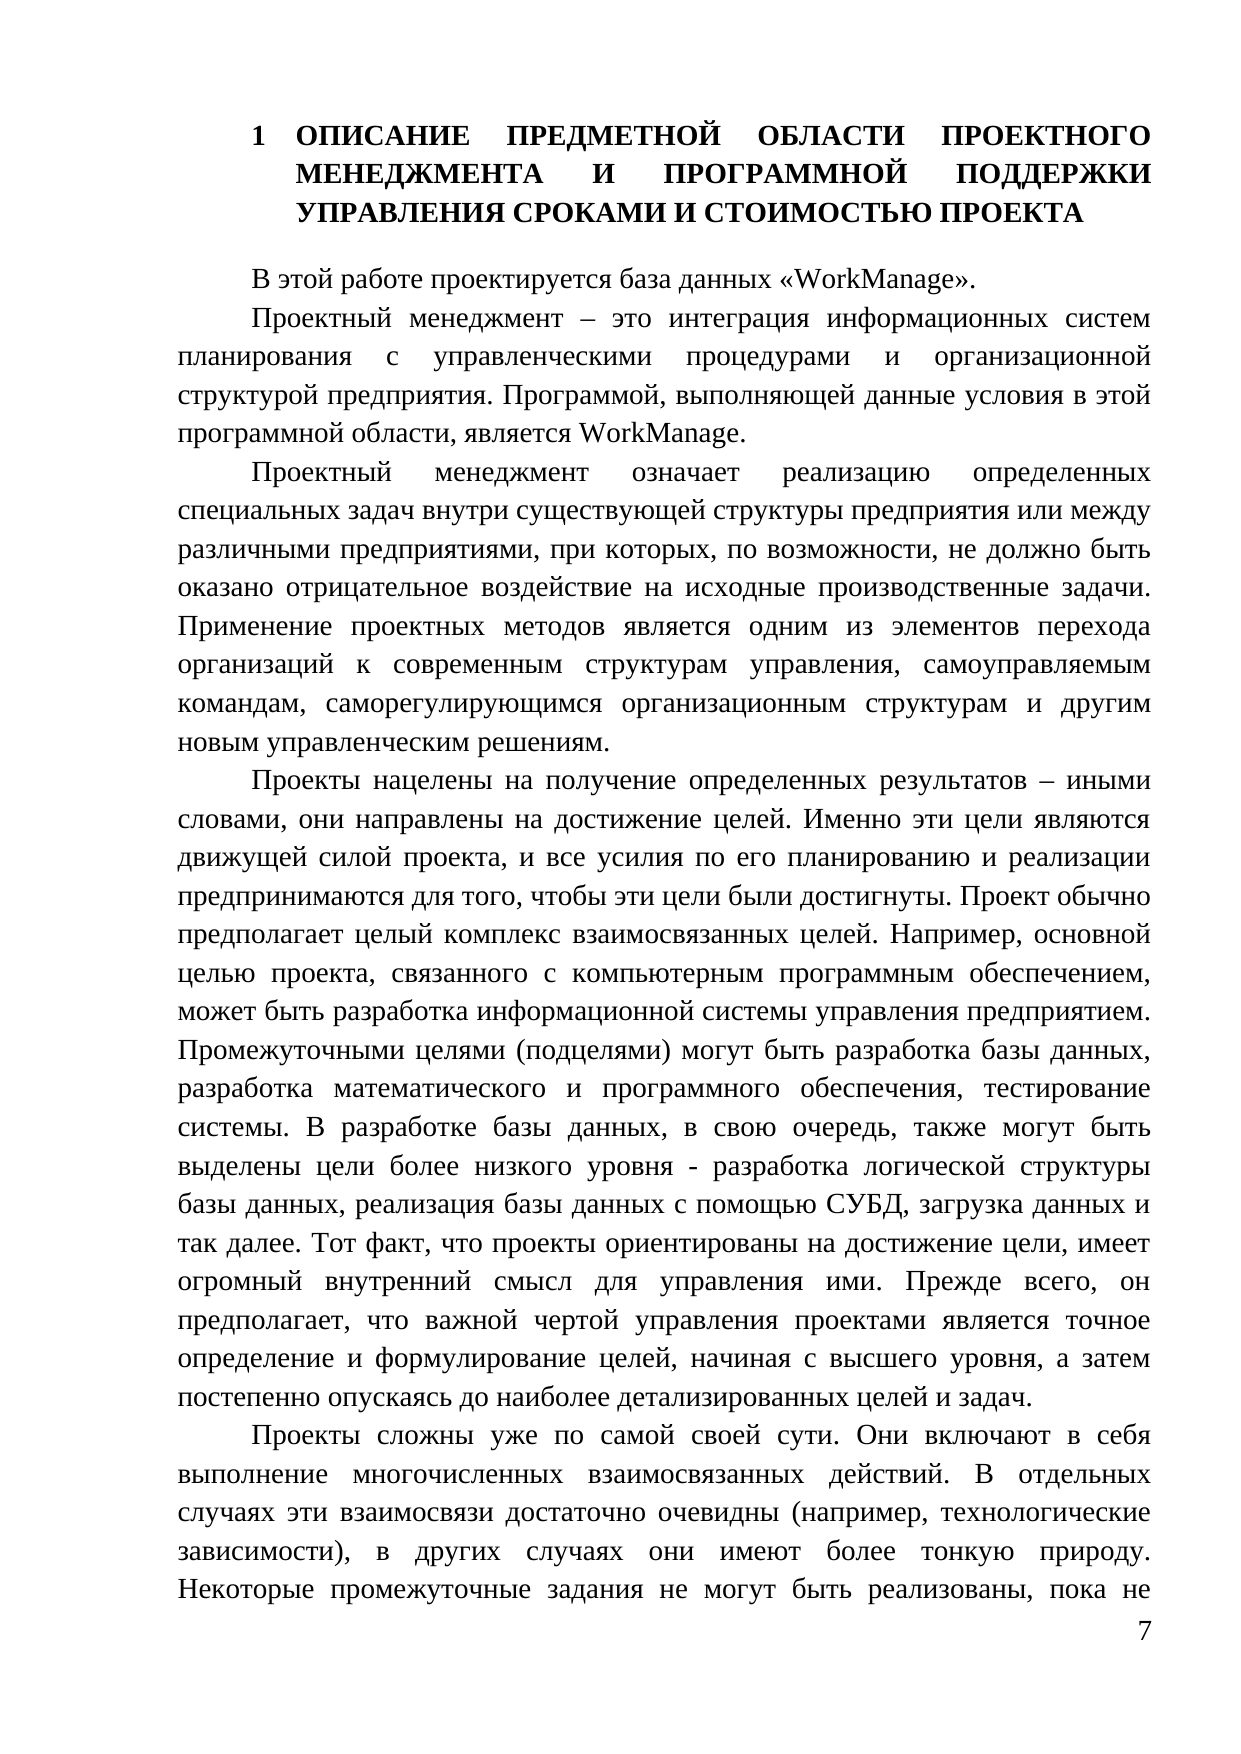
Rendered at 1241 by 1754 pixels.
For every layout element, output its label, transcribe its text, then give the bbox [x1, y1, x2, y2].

text В этой работе проектируется база данных «WorkManage». [177, 261, 1152, 295]
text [177, 1417, 1152, 1605]
subtitle ОПИСАНИЕ ПРЕДМЕТНОЙ ОБЛАСТИ ПРОЕКТНОГО МЕНЕДЖМЕНТА И ПРОГРАММНОЙ ПОДДЕРЖКИ УПРАВЛЕНИЯ СРОКАМИ И СТОИМОСТЬЮ ПРОЕКТА [251, 118, 1152, 229]
text Проекты нацелены на получение определенных результатов – иными словами, они направлены на достижение целей. Именно эти цели являются движущей силой проекта, и все усилия по его планированию и реализации предпринимаются для того, чтобы эти цели были достигнуты. Проект обычно предполагает целый комплекс взаимосвязанных целей. Например, основной целью проекта, связанного с компьютерным программным обеспечением, может быть разработка информационной системы управления предприятием. Промежуточными целями (подцелями) могут быть разработка базы данных, разработка математического и программного обеспечения, тестирование системы. В разработке базы данных, в свою очередь, также могут быть выделены цели более низкого уровня - разработка логической структуры базы данных, реализация базы данных с помощью СУБД, загрузка данных и так далее. Тот факт, что проекты ориентированы на достижение цели, имеет огромный внутренний смысл для управления ими. Прежде всего, он предполагает, что важной чертой управления проектами является точное определение и формулирование целей, начиная с высшего уровня, а затем постепенно опускаясь до наиболее детализированных целей и задач. [177, 762, 1152, 1412]
text Проектный менеджмент означает реализацию определенных специальных задач внутри существующей структуры предприятия или между различными предприятиями, при которых, по возможности, не должно быть оказано отрицательное воздействие на исходные производственные задачи. Применение проектных методов является одним из элементов перехода организаций к современным структурам управления, самоуправляемым командам, саморегулирующимся организационным структурам и другим новым управленческим решениям. [177, 454, 1152, 757]
text Проектный менеджмент – это интеграция информационных систем планирования с управленческими процедурами и организационной структурой предприятия. Программой, выполняющей данные условия в этой программной области, является WorkManage. [177, 300, 1152, 449]
